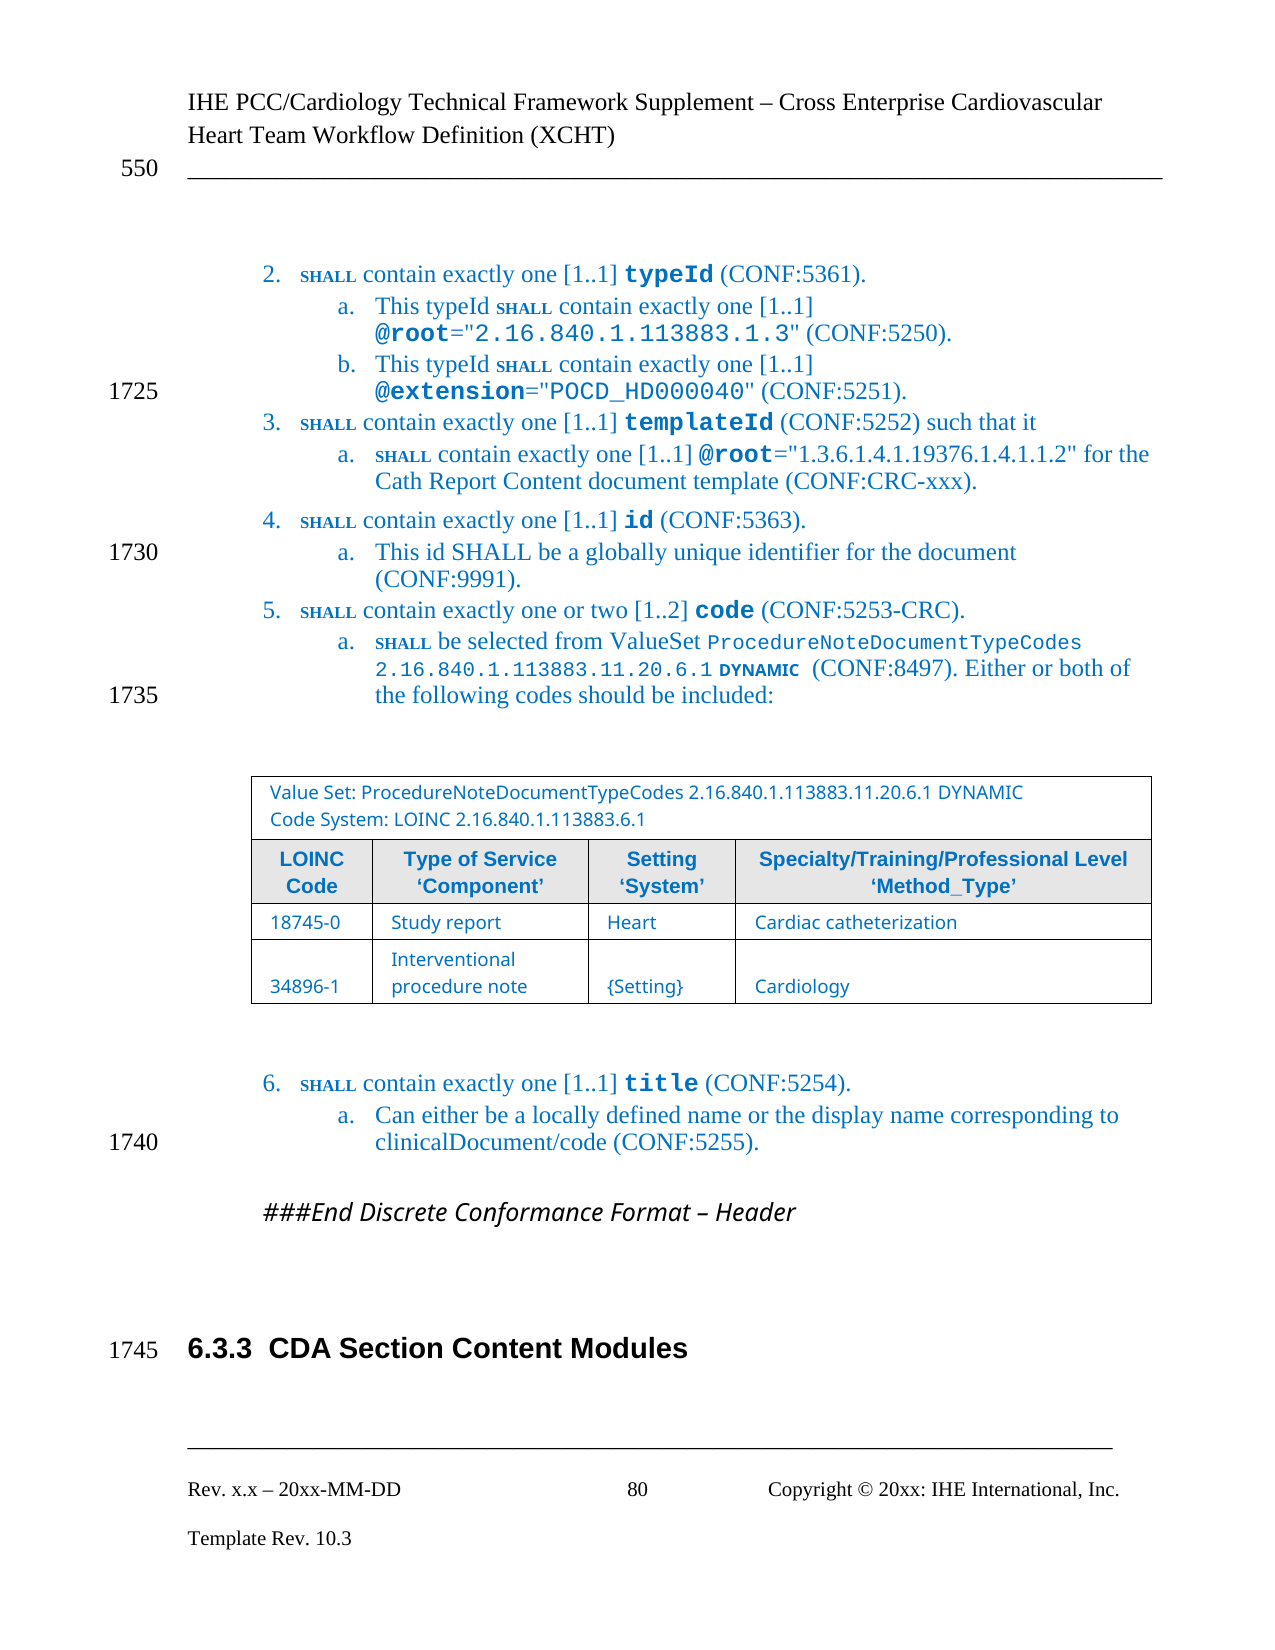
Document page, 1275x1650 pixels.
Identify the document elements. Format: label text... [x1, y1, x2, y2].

table_cell Cardiology [736, 940, 1151, 1003]
table_cell Setting ‘System’ [589, 840, 735, 903]
list SHALL contain exactly one [1..1] title (CONF:5254). [262, 1070, 1162, 1097]
table_cell Type of Service ‘Component’ [373, 840, 588, 903]
list Can either be a locally defined name or the display name corresponding to clinicalDocument/code (CONF:5255). [337, 1101, 1162, 1156]
list SHALL contain exactly one [1..1] typeId (CONF:5361). [262, 261, 1162, 288]
subtitle 6.3.3 CDA Section Content Modules [187, 1331, 1162, 1364]
table_cell 34896-1 [252, 940, 372, 1003]
list This typeId SHALL contain exactly one [1..1] @root="2.16.840.1.113883.1.3" (CONF:5250). [337, 292, 1162, 347]
table_cell Heart [589, 904, 735, 939]
table_cell Specialty/Training/Professional Level ‘Method_Type’ [736, 840, 1151, 903]
list This id SHALL be a globally unique identifier for the document (CONF:9991). [337, 538, 1162, 592]
table_cell Interventional procedure note [373, 940, 588, 1003]
list SHALL contain exactly one [1..1] templateId (CONF:5252) such that it [262, 409, 1162, 436]
table_cell LOINC Code [252, 840, 372, 903]
table_cell {Setting} [589, 940, 735, 1003]
table_header Value Set: ProcedureNoteDocumentTypeCodes 2.16.840.1.113883.11.20.6.1 DYNAMIC Code System: LOINC 2.16.840.1.113883.6.1 [252, 777, 1151, 839]
list SHALL contain exactly one or two [1..2] code (CONF:5253-CRC). [262, 597, 1162, 624]
list This typeId SHALL contain exactly one [1..1] @extension="POCD_HD000040" (CONF:5251). [337, 351, 1162, 405]
table_cell Cardiac catheterization [736, 904, 1151, 939]
table_cell Study report [373, 904, 588, 939]
list SHALL contain exactly one [1..1] @root="1.3.6.1.4.1.19376.1.4.1.1.2" for the Cath Report Content document template (CONF:CRC-xxx). [337, 440, 1162, 494]
text ###End Discrete Conformance Format – Header [262, 1199, 1162, 1226]
list SHALL contain exactly one [1..1] id (CONF:5363). [262, 507, 1162, 534]
list SHALL be selected from ValueSet ProcedureNoteDocumentTypeCodes 2.16.840.1.113883.11.20.6.1 DYNAMIC (CONF:8497). Either or both of the following codes should be included: [337, 628, 1162, 709]
table_cell 18745-0 [252, 904, 372, 939]
